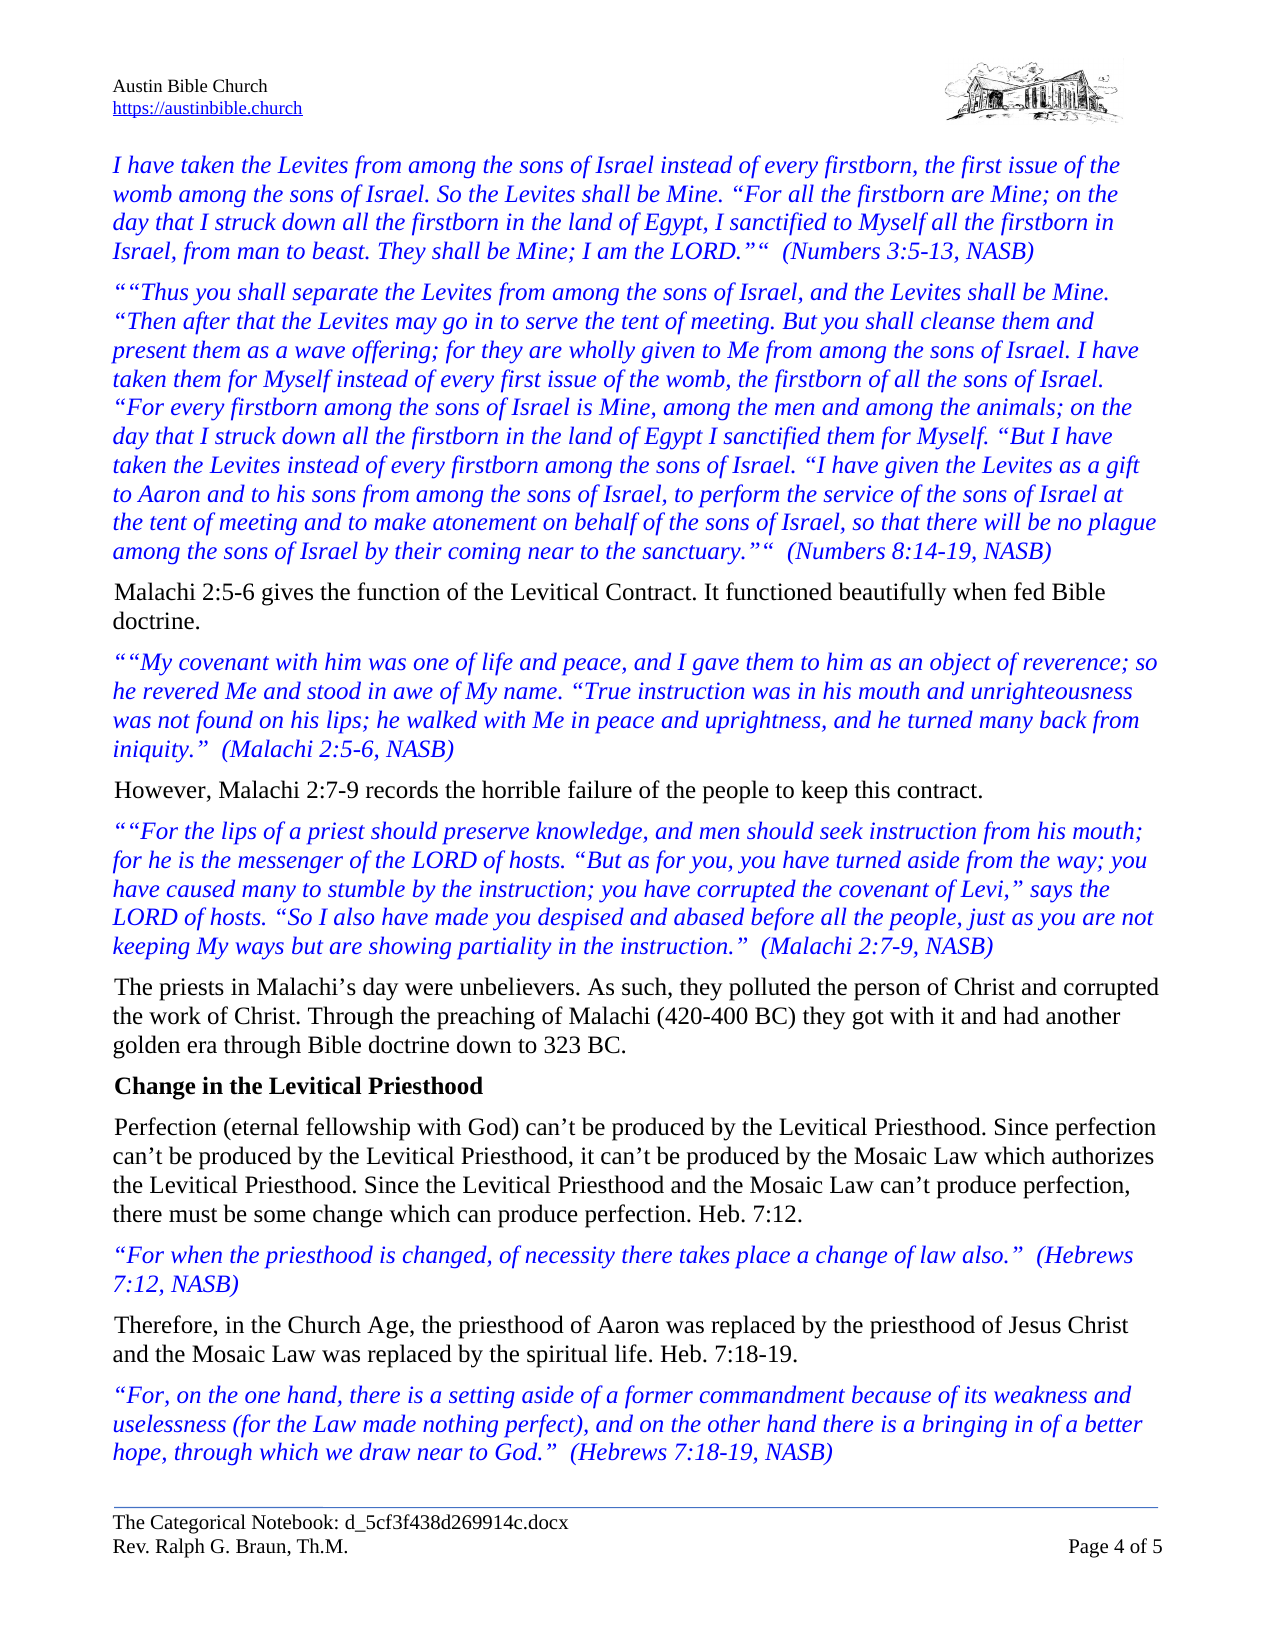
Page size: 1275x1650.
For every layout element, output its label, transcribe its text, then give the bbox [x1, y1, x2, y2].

text ““My covenant with him was one of life and peace, and I gave them to him as an object of reverence; so he revered Me and stood in awe of My name. “True instruction was in his mouth and unrighteousness was not found on his lips; he walked with Me in peace and uprightness, and he turned many back from iniquity.” (Malachi 2:5-6, NASB) [112, 647, 1162, 762]
text ““For the lips of a priest should preserve knowledge, and men should seek instruction from his mouth; for he is the messenger of the LORD of hosts. “But as for you, you have turned aside from the way; you have caused many to stumble by the instruction; you have corrupted the covenant of Levi,” says the LORD of hosts. “So I also have made you despised and abased before all the people, just as you are not keeping My ways but are showing partiality in the instruction.” (Malachi 2:7-9, NASB) [112, 816, 1162, 960]
text “For, on the one hand, there is a setting aside of a former commandment because of its weakness and uselessness (for the Law made nothing perfect), and on the other hand there is a bringing in of a better hope, through which we draw near to God.” (Hebrews 7:18-19, NASB) [112, 1380, 1162, 1466]
text Change in the Levitical Priesthood [112, 1071, 1162, 1100]
picture [944, 58, 1124, 125]
text Therefore, in the Church Age, the priesthood of Aaron was replaced by the priesthood of Jesus Christ and the Mosaic Law was replaced by the spiritual life. Heb. 7:18-19. [112, 1310, 1162, 1367]
text Perfection (eternal fellowship with God) can’t be produced by the Levitical Priesthood. Since perfection can’t be produced by the Levitical Priesthood, it can’t be produced by the Mosaic Law which authorizes the Levitical Priesthood. Since the Levitical Priesthood and the Mosaic Law can’t produce perfection, there must be some change which can produce perfection. Heb. 7:12. [112, 1112, 1162, 1227]
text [112, 150, 1162, 265]
text “For when the priesthood is changed, of necessity there takes place a change of law also.” (Hebrews 7:12, NASB) [112, 1240, 1162, 1297]
text ““Thus you shall separate the Levites from among the sons of Israel, and the Levites shall be Mine. “Then after that the Levites may go in to serve the tent of meeting. But you shall cleanse them and present them as a wave offering; for they are wholly given to Me from among the sons of Israel. I have taken them for Myself instead of every first issue of the womb, the firstborn of all the sons of Israel. “For every firstborn among the sons of Israel is Mine, among the men and among the animals; on the day that I struck down all the firstborn in the land of Egypt I sanctified them for Myself. “But I have taken the Levites instead of every firstborn among the sons of Israel. “I have given the Levites as a gift to Aaron and to his sons from among the sons of Israel, to perform the service of the sons of Israel at the tent of meeting and to make atonement on behalf of the sons of Israel, so that there will be no plague among the sons of Israel by their coming near to the sanctuary.”“ (Numbers 8:14-19, NASB) [112, 277, 1162, 565]
text However, Malachi 2:7-9 records the horrible failure of the people to keep this contract. [112, 775, 1162, 804]
text Malachi 2:5-6 gives the function of the Levitical Contract. It functioned beautifully when fed Bible doctrine. [112, 577, 1162, 635]
text The priests in Malachi’s day were unbelievers. As such, they polluted the person of Christ and corrupted the work of Christ. Through the preaching of Malachi (420-400 BC) they got with it and had another golden era through Bible doctrine down to 323 BC. [112, 972, 1162, 1059]
